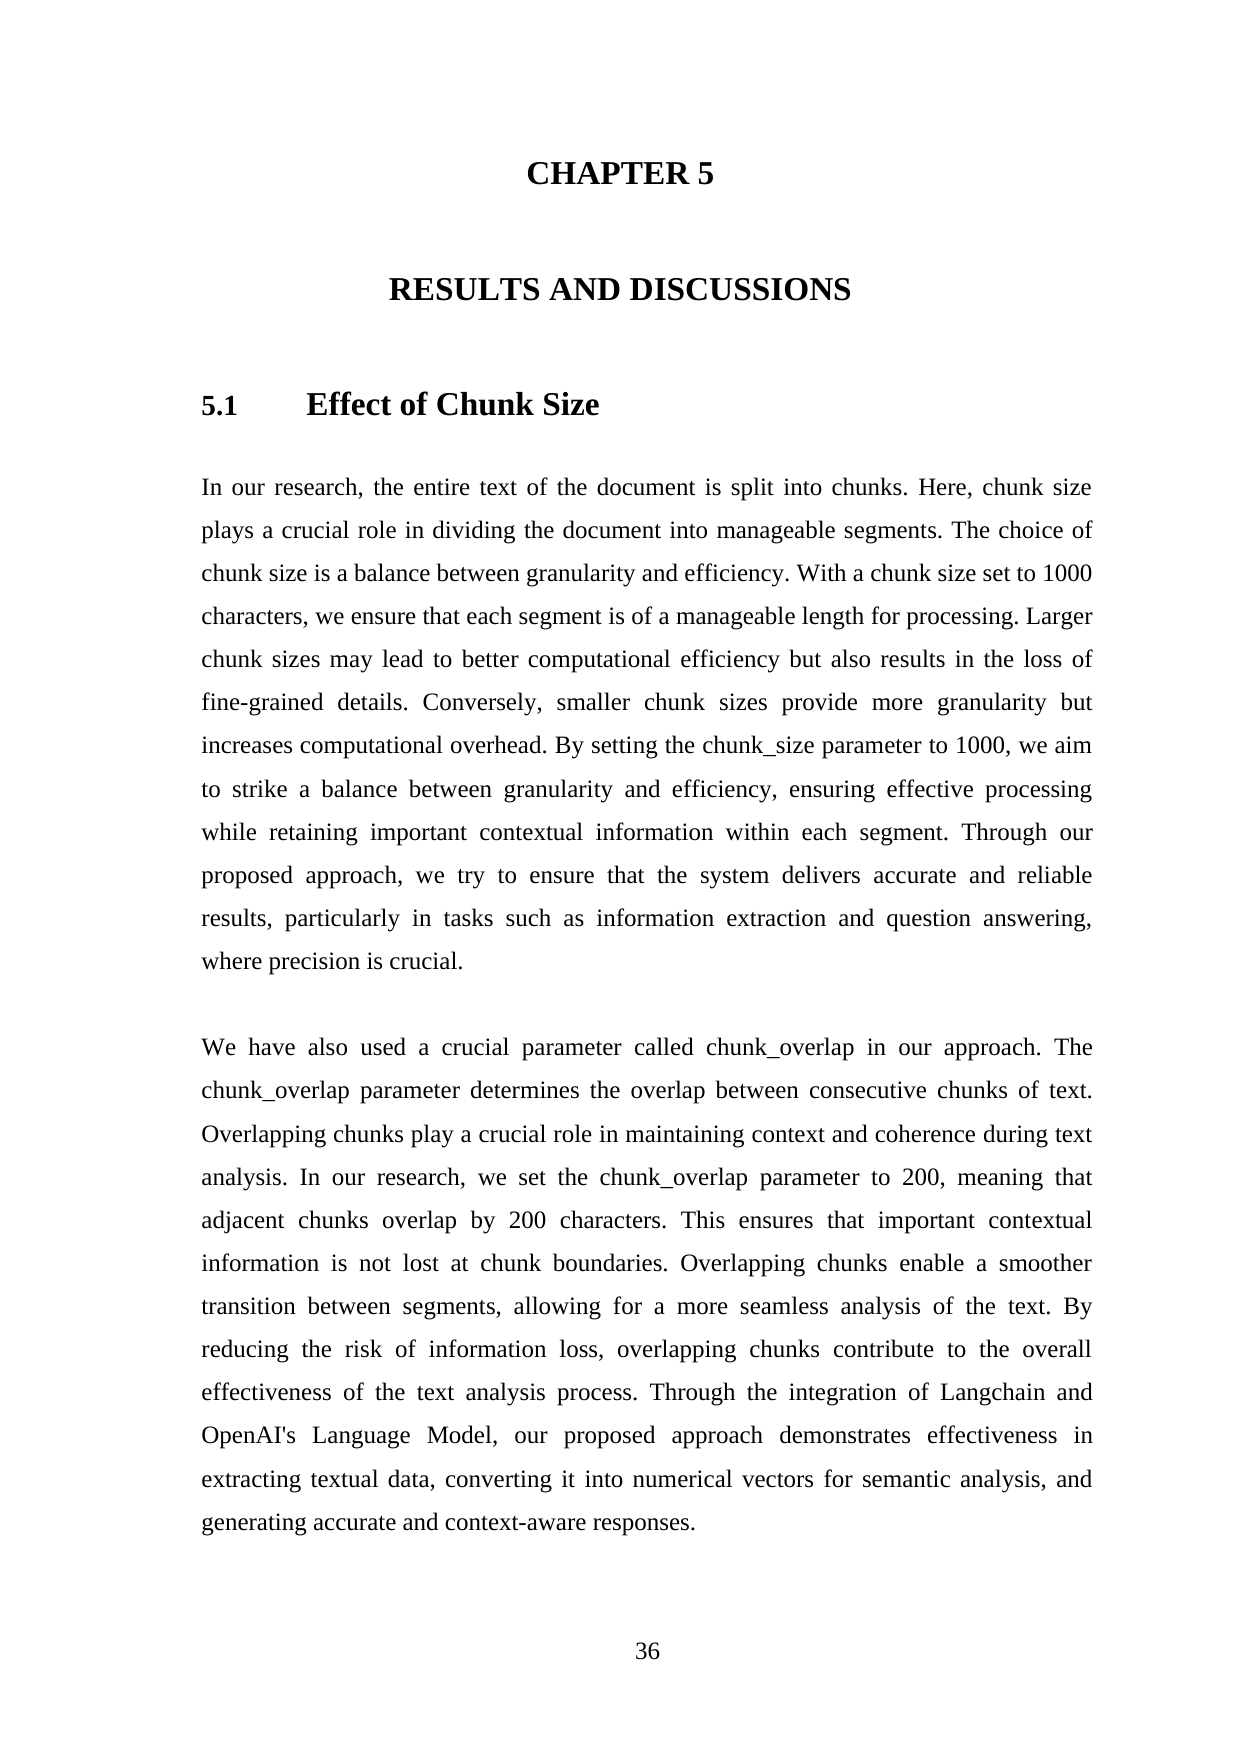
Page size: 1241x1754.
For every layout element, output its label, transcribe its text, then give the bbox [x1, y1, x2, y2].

text RESULTS AND DISCUSSIONS [317, 269, 923, 307]
text 5.1 Effect of Chunk Size [201, 384, 1093, 422]
text We have also used a crucial parameter called chunk_overlap in our approach. The chunk_overlap parameter determines the overlap between consecutive chunks of text. Overlapping chunks play a crucial role in maintaining context and coherence during text analysis. In our research, we set the chunk_overlap parameter to 200, meaning that adjacent chunks overlap by 200 characters. This ensures that important contextual information is not lost at chunk boundaries. Overlapping chunks enable a smoother transition between segments, allowing for a more seamless analysis of the text. By reducing the risk of information loss, overlapping chunks contribute to the overall effectiveness of the text analysis process. Through the integration of Langchain and OpenAI's Language Model, our proposed approach demonstrates effectiveness in extracting textual data, converting it into numerical vectors for semantic analysis, and generating accurate and context-aware responses. [201, 1032, 1093, 1536]
text In our research, the entire text of the document is split into chunks. Here, chunk size plays a crucial role in dividing the document into manageable segments. The choice of chunk size is a balance between granularity and efficiency. With a chunk size set to 1000 characters, we ensure that each segment is of a manageable length for processing. Larger chunk sizes may lead to better computational efficiency but also results in the loss of fine-grained details. Conversely, smaller chunk sizes provide more granularity but increases computational overhead. By setting the chunk_size parameter to 1000, we aim to strike a balance between granularity and efficiency, ensuring effective processing while retaining important contextual information within each segment. Through our proposed approach, we try to ensure that the system delivers accurate and reliable results, particularly in tasks such as information extraction and question answering, where precision is crucial. [201, 472, 1093, 975]
text CHAPTER 5 [317, 153, 923, 192]
text 36 [201, 1636, 1093, 1665]
